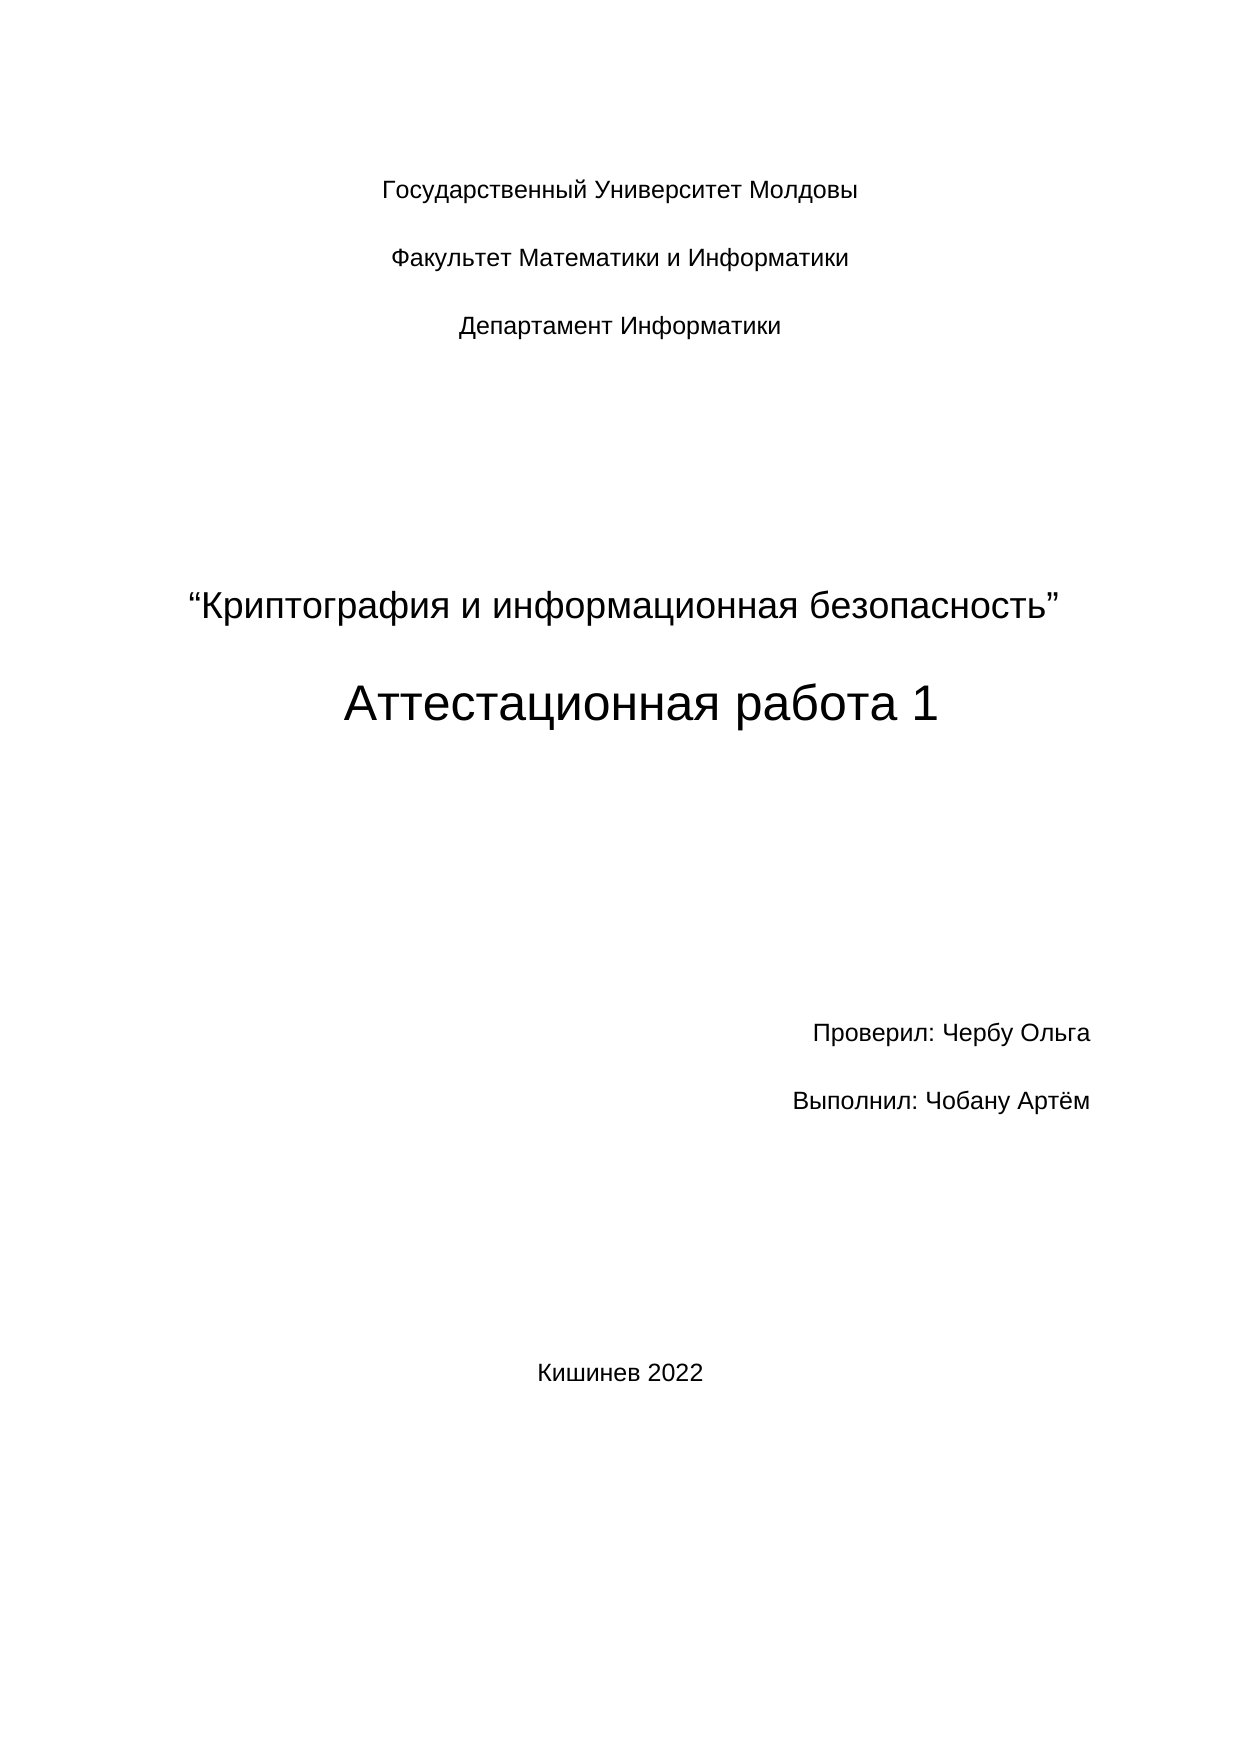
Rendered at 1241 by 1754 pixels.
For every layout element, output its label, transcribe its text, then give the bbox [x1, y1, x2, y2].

text Государственный Университет Молдовы [150, 175, 1090, 204]
text “Криптография и информационная безопасность” [150, 584, 1090, 627]
text Выполнил: Чобану Артём [150, 1086, 1090, 1115]
text Проверил: Чербу Ольга [150, 1018, 1090, 1047]
text Кишинев 2022 [150, 1358, 1090, 1387]
text Аттестационная работа 1 [150, 673, 1146, 774]
text Департамент Информатики [150, 311, 1090, 340]
text Факультет Математики и Информатики [150, 243, 1090, 272]
